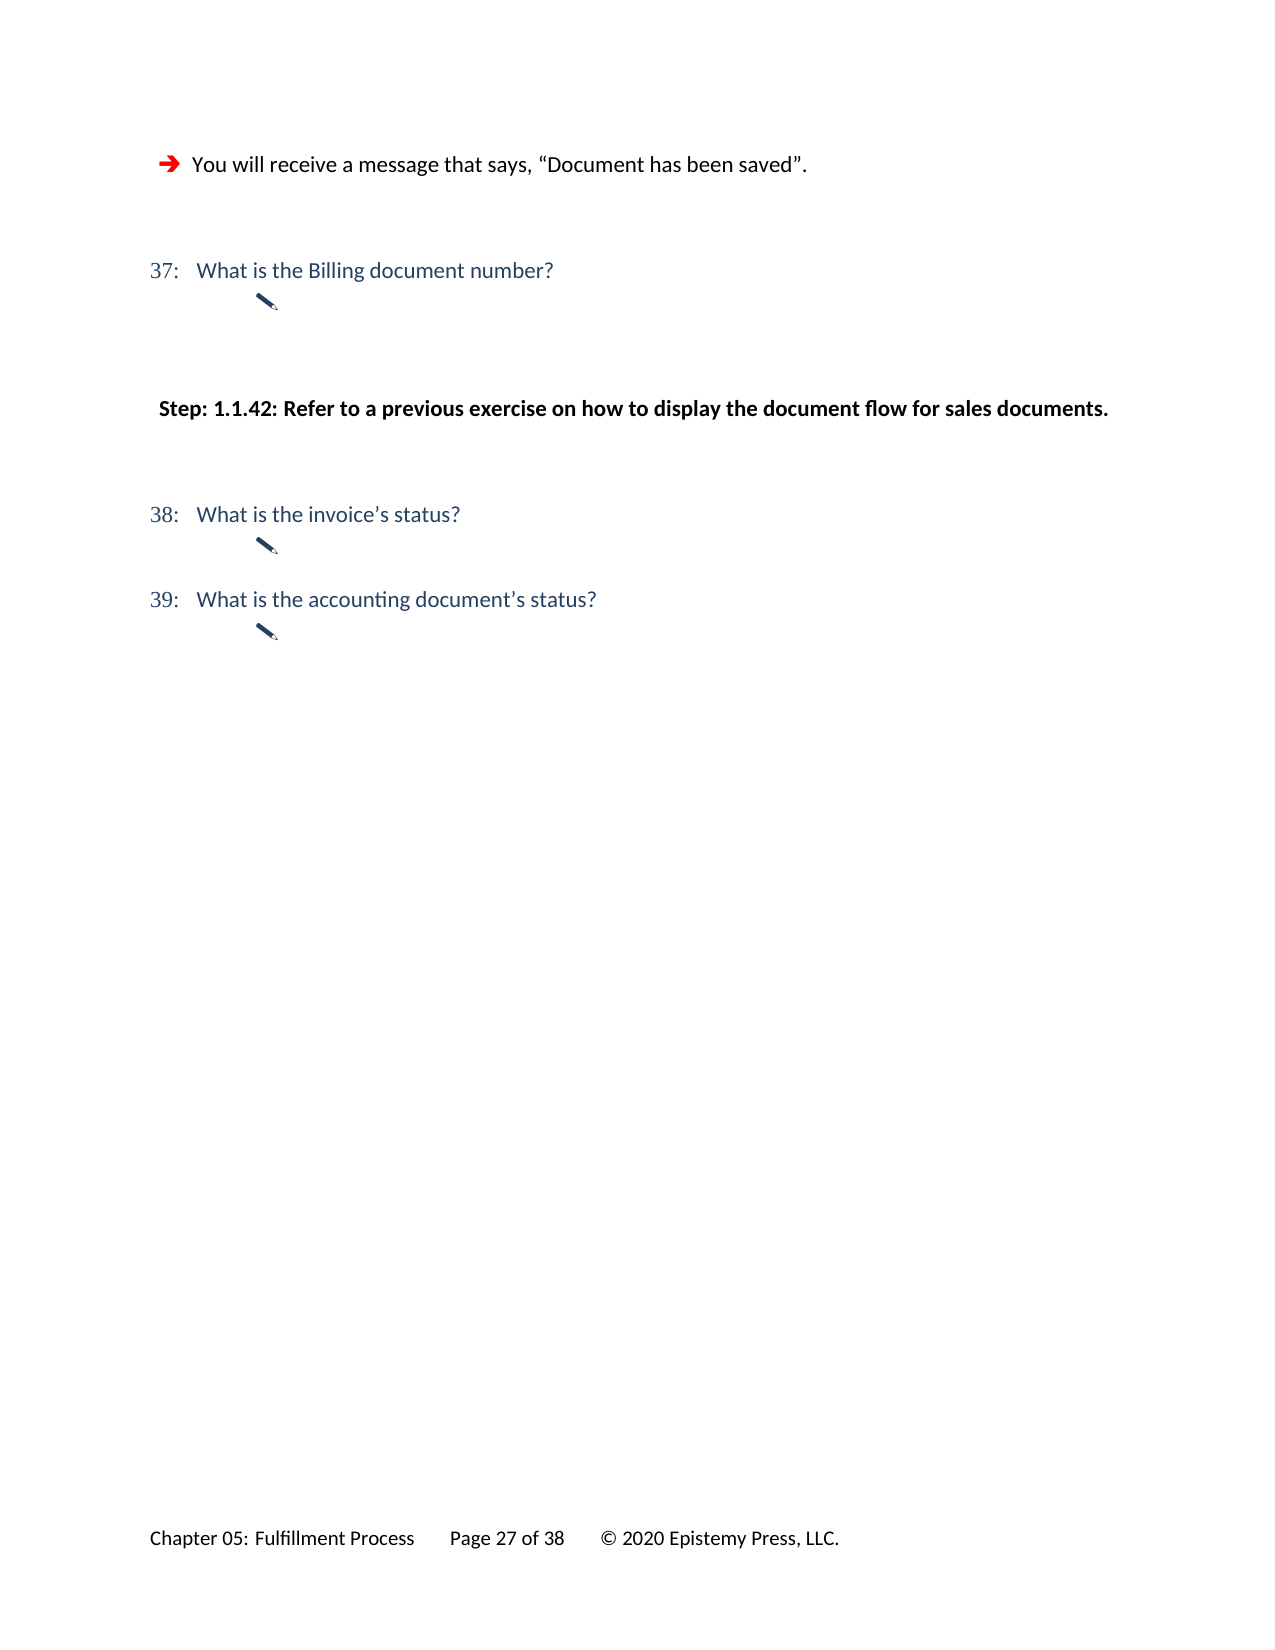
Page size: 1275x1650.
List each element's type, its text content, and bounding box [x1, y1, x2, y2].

text What is the Billing document number? [150, 256, 1125, 316]
text Refer to a previous exercise on how to display the document flow for sales documents. [159, 394, 1125, 422]
text What is the accounting document’s status? [150, 586, 1125, 646]
text You will receive a message that says, “Document has been saved”. [157, 150, 1125, 178]
text What is the invoice’s status? [150, 500, 1125, 561]
